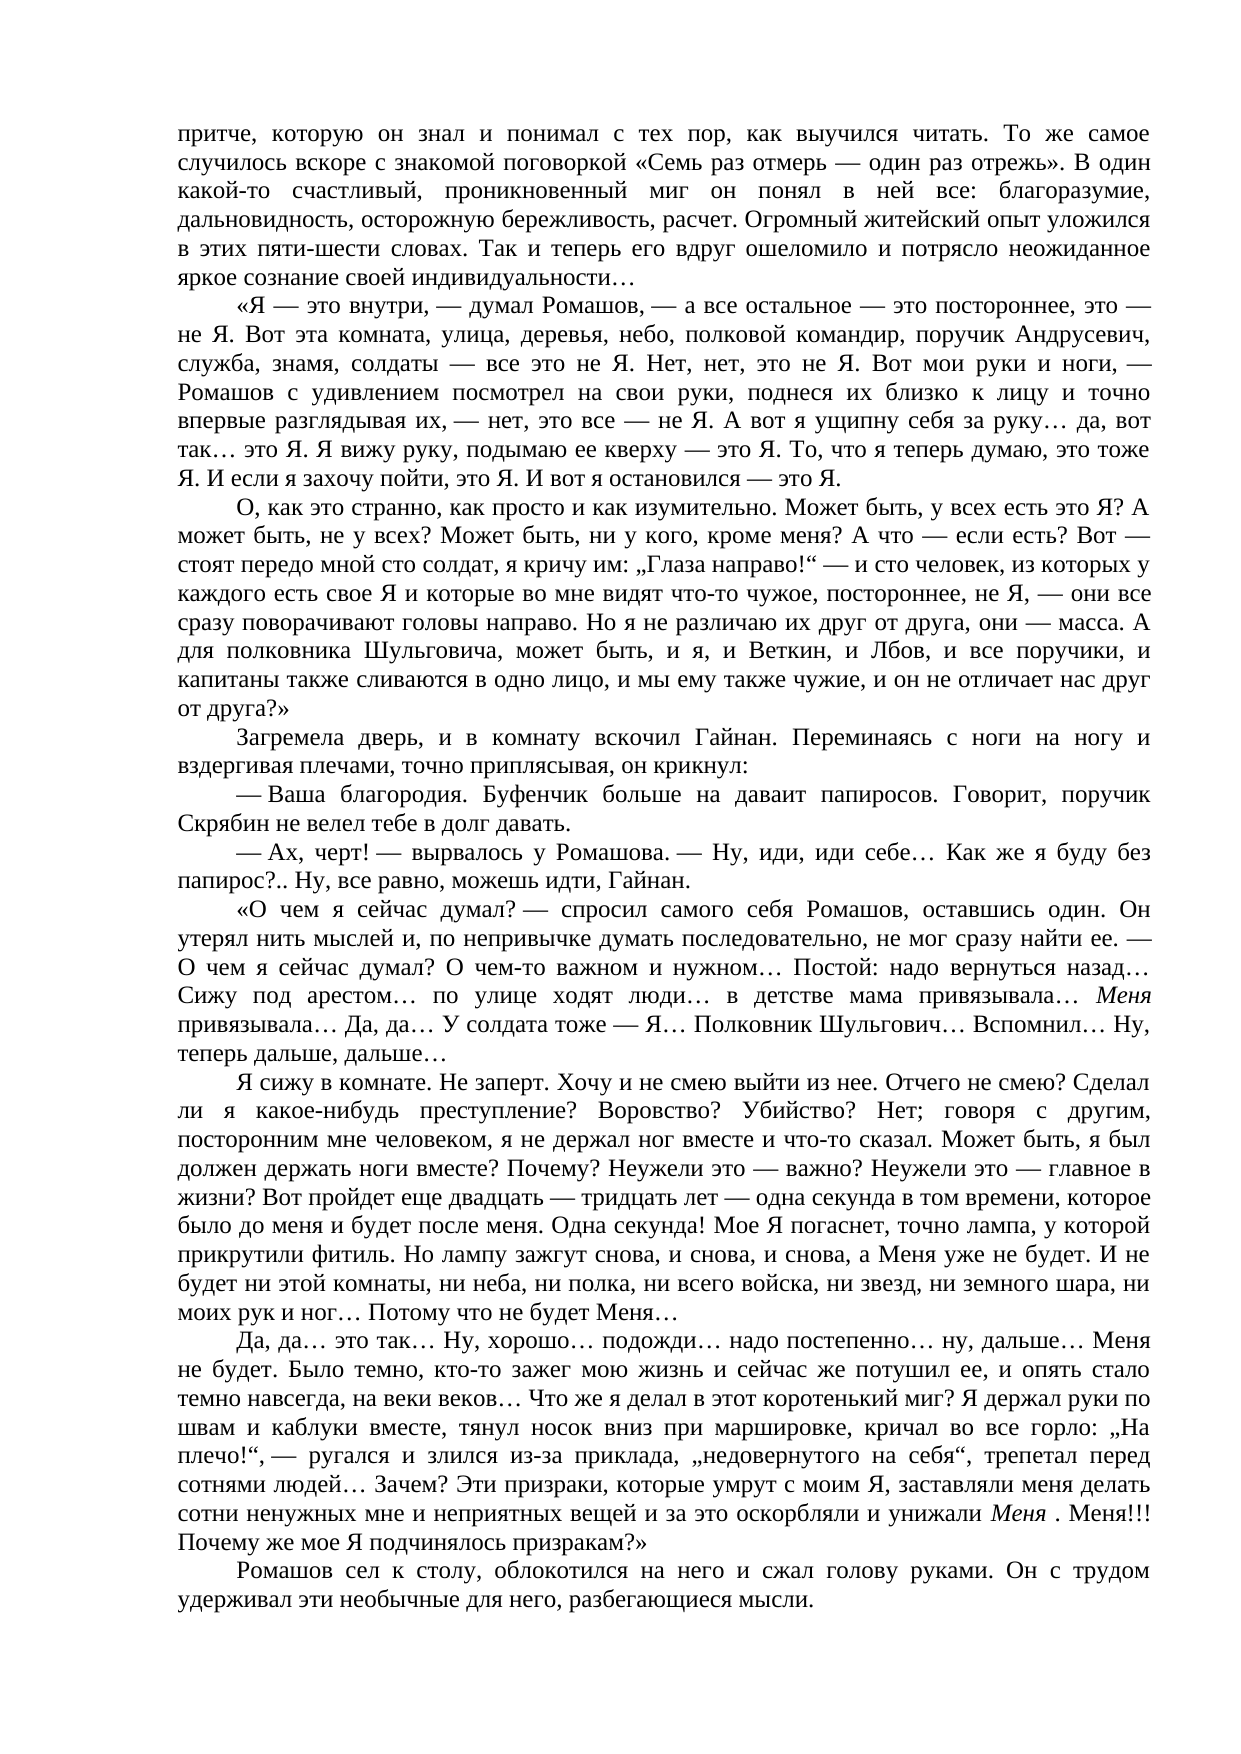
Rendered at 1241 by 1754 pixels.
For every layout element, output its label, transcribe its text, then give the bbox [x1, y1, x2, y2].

text Я сижу в комнате. Не заперт. Хочу и не смею выйти из нее. Отчего не смею? Сделал ли я какое-нибудь преступление? Воровство? Убийство? Нет; говоря с другим, посторонним мне человеком, я не держал ног вместе и что-то сказал. Может быть, я был должен держать ноги вместе? Почему? Неужели это — важно? Неужели это — главное в жизни? Вот пройдет еще двадцать — тридцать лет — одна секунда в том времени, которое было до меня и будет после меня. Одна секунда! Мое Я погаснет, точно лампа, у которой прикрутили фитиль. Но лампу зажгут снова, и снова, и снова, а Меня уже не будет. И не будет ни этой комнаты, ни неба, ни полка, ни всего войска, ни звезд, ни земного шара, ни моих рук и ног… Потому что не будет Меня… [177, 1067, 1152, 1326]
text — Ах, черт! — вырвалось у Ромашова. — Ну, иди, иди себе… Как же я буду без папирос?.. Ну, все равно, можешь идти, Гайнан. [177, 837, 1152, 894]
text Да, да… это так… Ну, хорошо… подожди… надо постепенно… ну, дальше… Меня не будет. Было темно, кто-то зажег мою жизнь и сейчас же потушил ее, и опять стало темно навсегда, на веки веков… Что же я делал в этот коротенький миг? Я держал руки по швам и каблуки вместе, тянул носок вниз при маршировке, кричал во все горло: „На плечо!“, — ругался и злился из-за приклада, „недовернутого на себя“, трепетал перед сотнями людей… Зачем? Эти призраки, которые умрут с моим Я, заставляли меня делать сотни ненужных мне и неприятных вещей и за это оскорбляли и унижали Меня . Меня!!! Почему же мое Я подчинялось призракам?» [177, 1326, 1152, 1556]
text «О чем я сейчас думал? — спросил самого себя Ромашов, оставшись один. Он утерял нить мыслей и, по непривычке думать последовательно, не мог сразу найти ее. — О чем я сейчас думал? О чем-то важном и нужном… Постой: надо вернуться назад… Сижу под арестом… по улице ходят люди… в детстве мама привязывала… Меня привязывала… Да, да… У солдата тоже — Я… Полковник Шульгович… Вспомнил… Ну, теперь дальше, дальше… [177, 894, 1152, 1067]
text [177, 118, 1152, 291]
text Ромашов сел к столу, облокотился на него и сжал голову руками. Он с трудом удерживал эти необычные для него, разбегающиеся мысли. [177, 1556, 1152, 1613]
text О, как это странно, как просто и как изумительно. Может быть, у всех есть это Я? А может быть, не у всех? Может быть, ни у кого, кроме меня? А что — если есть? Вот — стоят передо мной сто солдат, я кричу им: „Глаза направо!“ — и сто человек, из которых у каждого есть свое Я и которые во мне видят что-то чужое, постороннее, не Я, — они все сразу поворачивают головы направо. Но я не различаю их друг от друга, они — масса. А для полковника Шульговича, может быть, и я, и Веткин, и Лбов, и все поручики, и капитаны также сливаются в одно лицо, и мы ему также чужие, и он не отличает нас друг от друга?» [177, 492, 1152, 722]
text «Я — это внутри, — думал Ромашов, — а все остальное — это постороннее, это — не Я. Вот эта комната, улица, деревья, небо, полковой командир, поручик Андрусевич, служба, знамя, солдаты — все это не Я. Нет, нет, это не Я. Вот мои руки и ноги, — Ромашов с удивлением посмотрел на свои руки, поднеся их близко к лицу и точно впервые разглядывая их, — нет, это все — не Я. А вот я ущипну себя за руку… да, вот так… это Я. Я вижу руку, подымаю ее кверху — это Я. То, что я теперь думаю, это тоже Я. И если я захочу пойти, это Я. И вот я остановился — это Я. [177, 291, 1152, 492]
text — Ваша благородия. Буфенчик больше на даваит папиросов. Говорит, поручик Скрябин не велел тебе в долг давать. [177, 779, 1152, 837]
text Загремела дверь, и в комнату вскочил Гайнан. Переминаясь с ноги на ногу и вздергивая плечами, точно приплясывая, он крикнул: [177, 722, 1152, 779]
